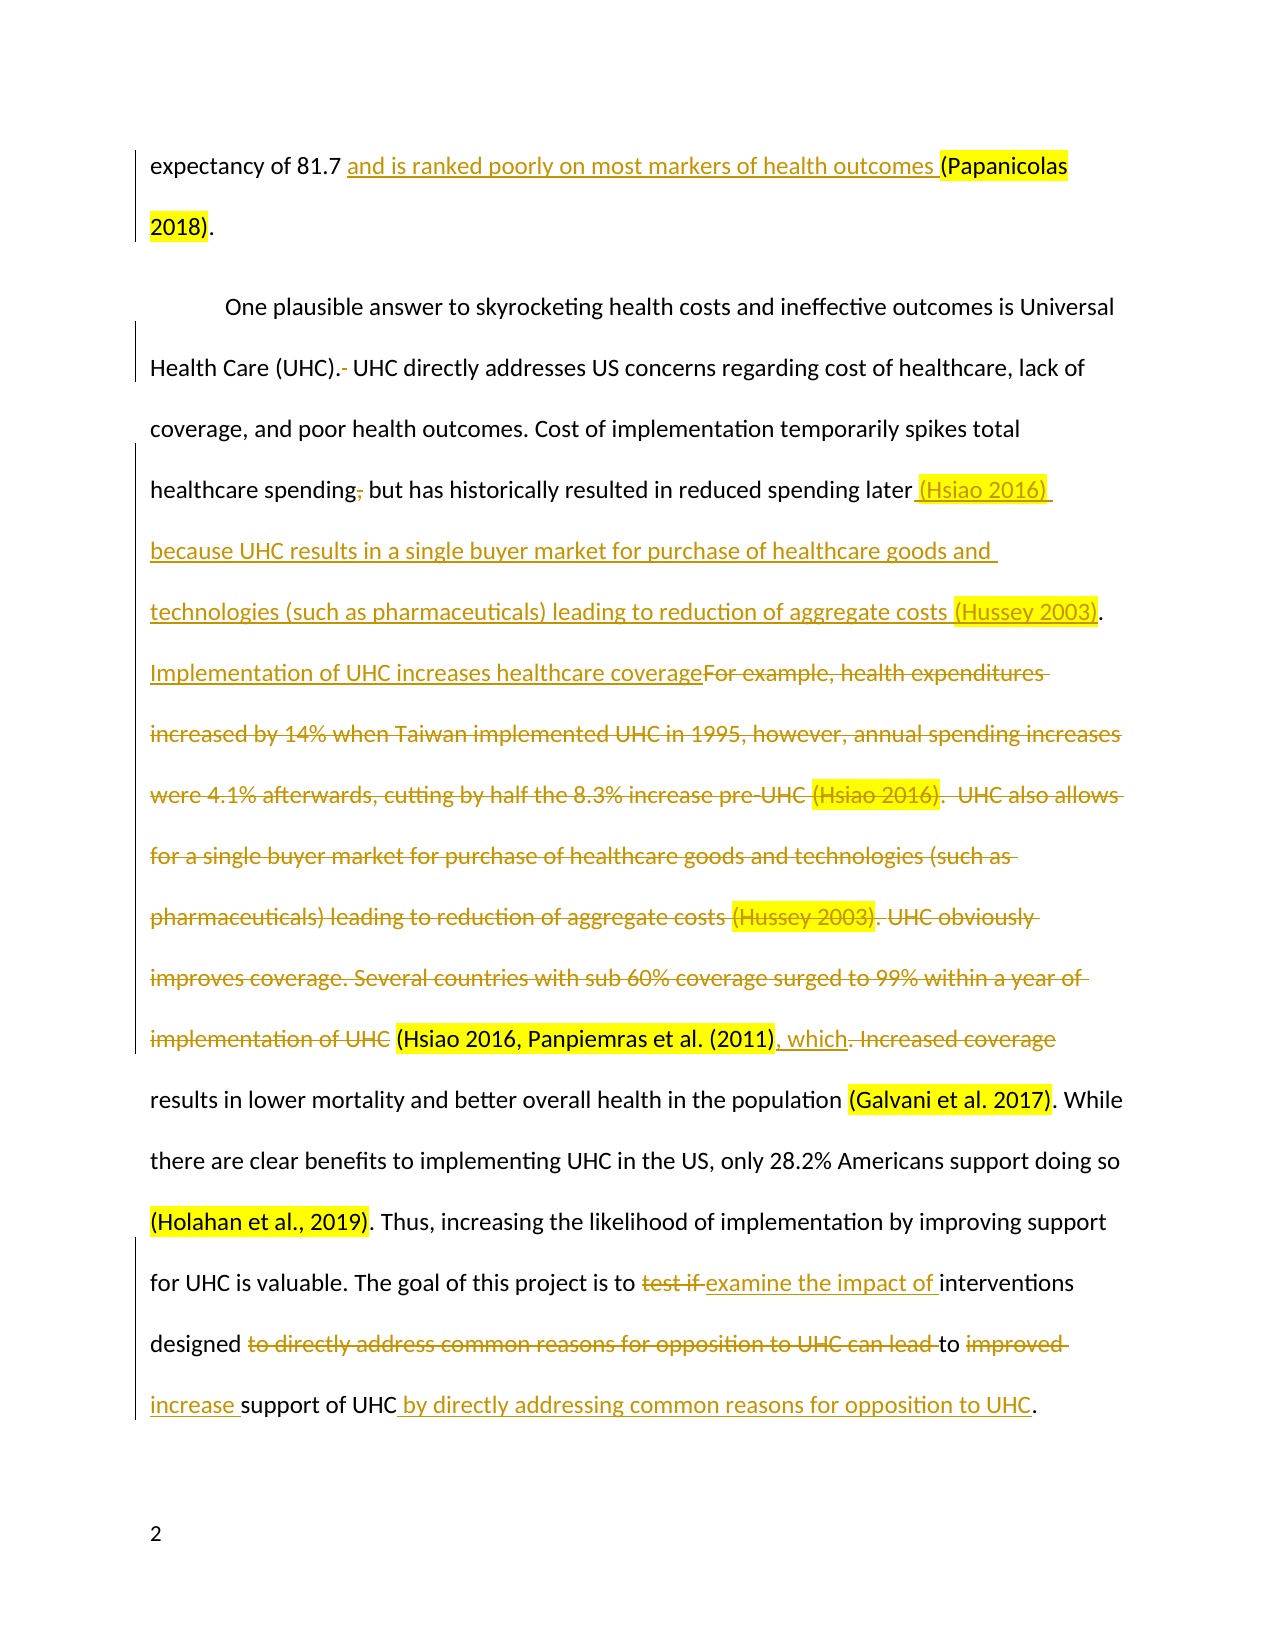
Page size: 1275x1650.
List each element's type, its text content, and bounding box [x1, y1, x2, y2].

text One plausible answer to skyrocketing health costs and ineffective outcomes is Universal Health Care (UHC). UHC directly addresses US concerns regarding cost of healthcare, lack of coverage, and poor health outcomes. Cost of implementation temporarily spikes total healthcare spending but has historically resulted in reduced spending later. (Hsiao 2016, Panpiemras et al. (2011) results in lower mortality and better overall health in the population (Galvani et al. 2017). While there are clear benefits to implementing UHC in the US, only 28.2% Americans support doing so (Holahan et al., 2019). Thus, increasing the likelihood of implementation by improving support for UHC is valuable. The goal of this project is to interventions designed to support of UHC. [150, 291, 1125, 1420]
